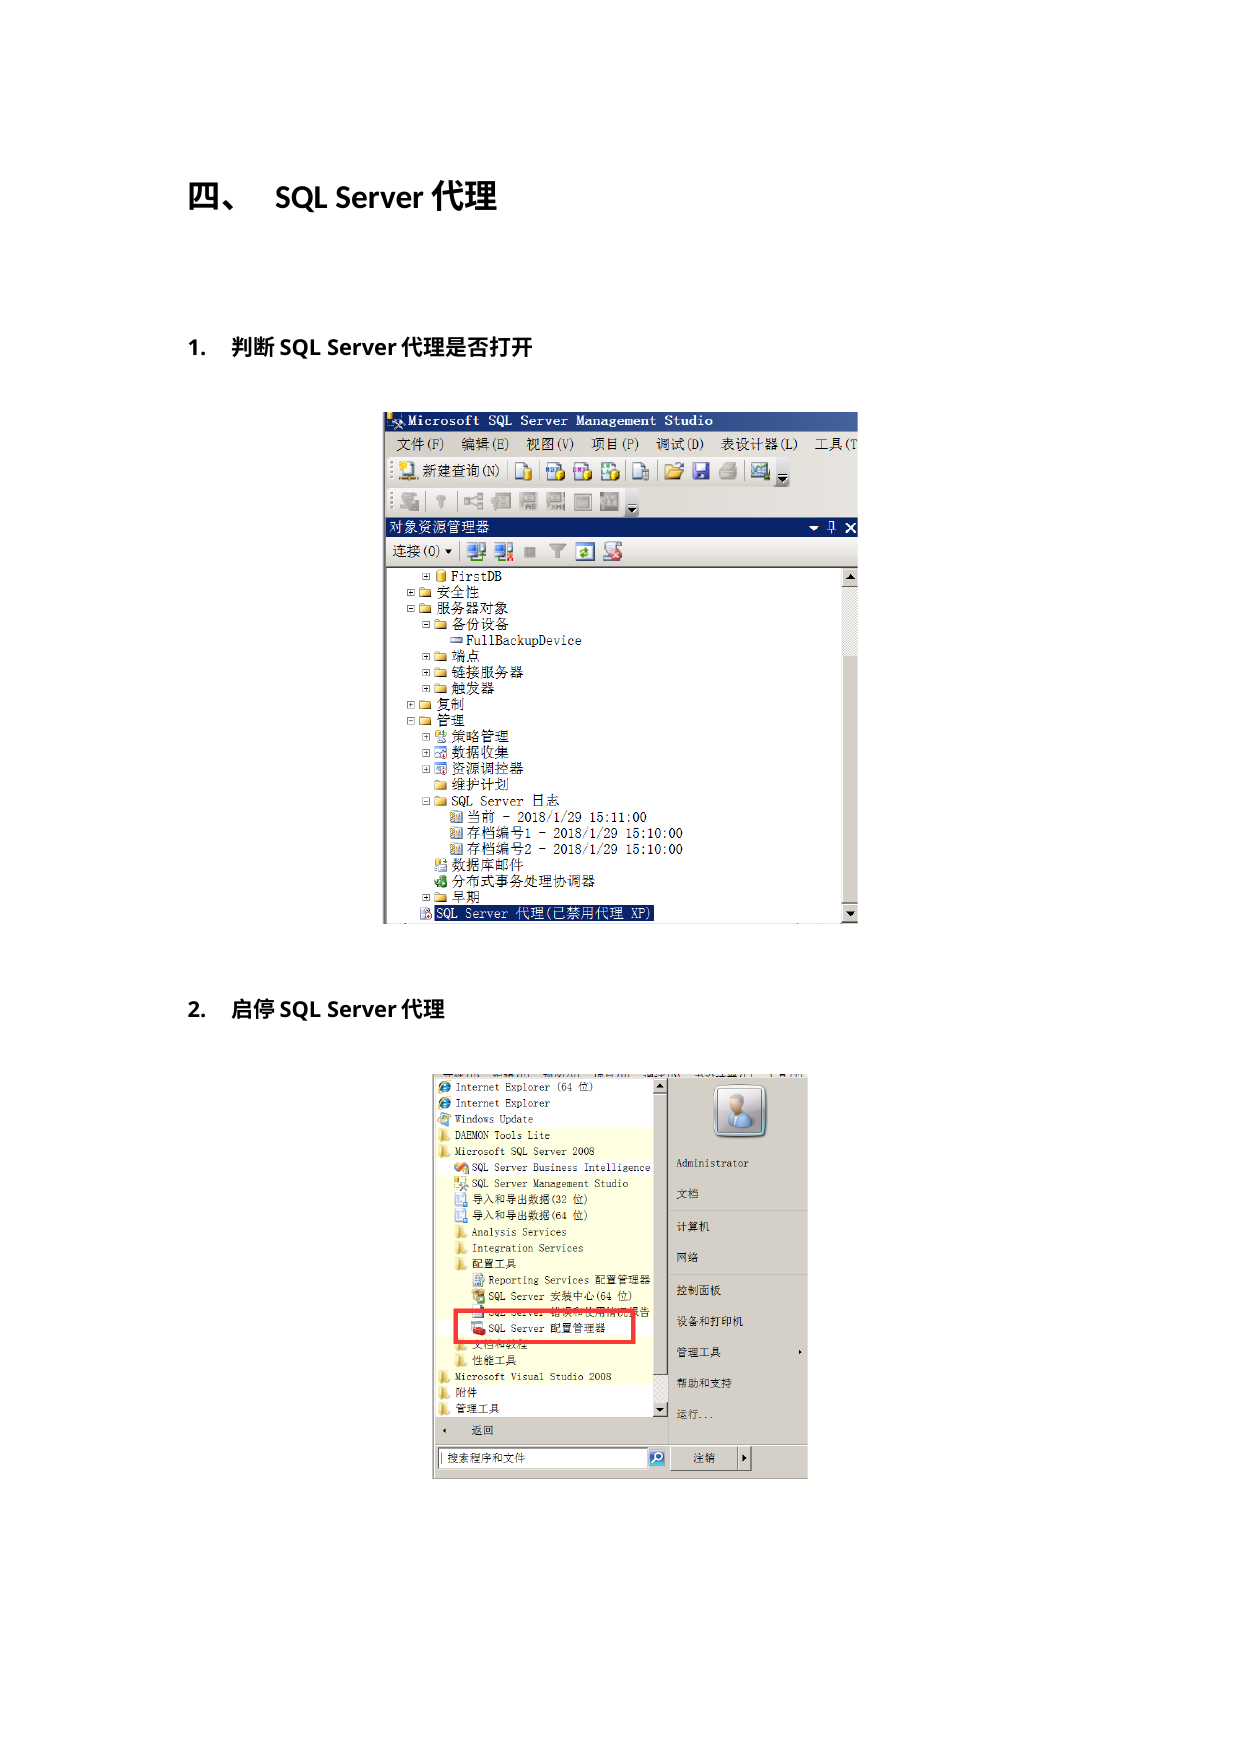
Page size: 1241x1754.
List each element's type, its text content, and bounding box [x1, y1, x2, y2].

subtitle 判断SQL Server代理是否打开 [187, 329, 1053, 362]
subtitle SQL Server代理 [187, 162, 1053, 227]
picture [382, 412, 858, 924]
picture [432, 1074, 808, 1479]
subtitle 启停SQL Server代理 [187, 992, 1053, 1024]
